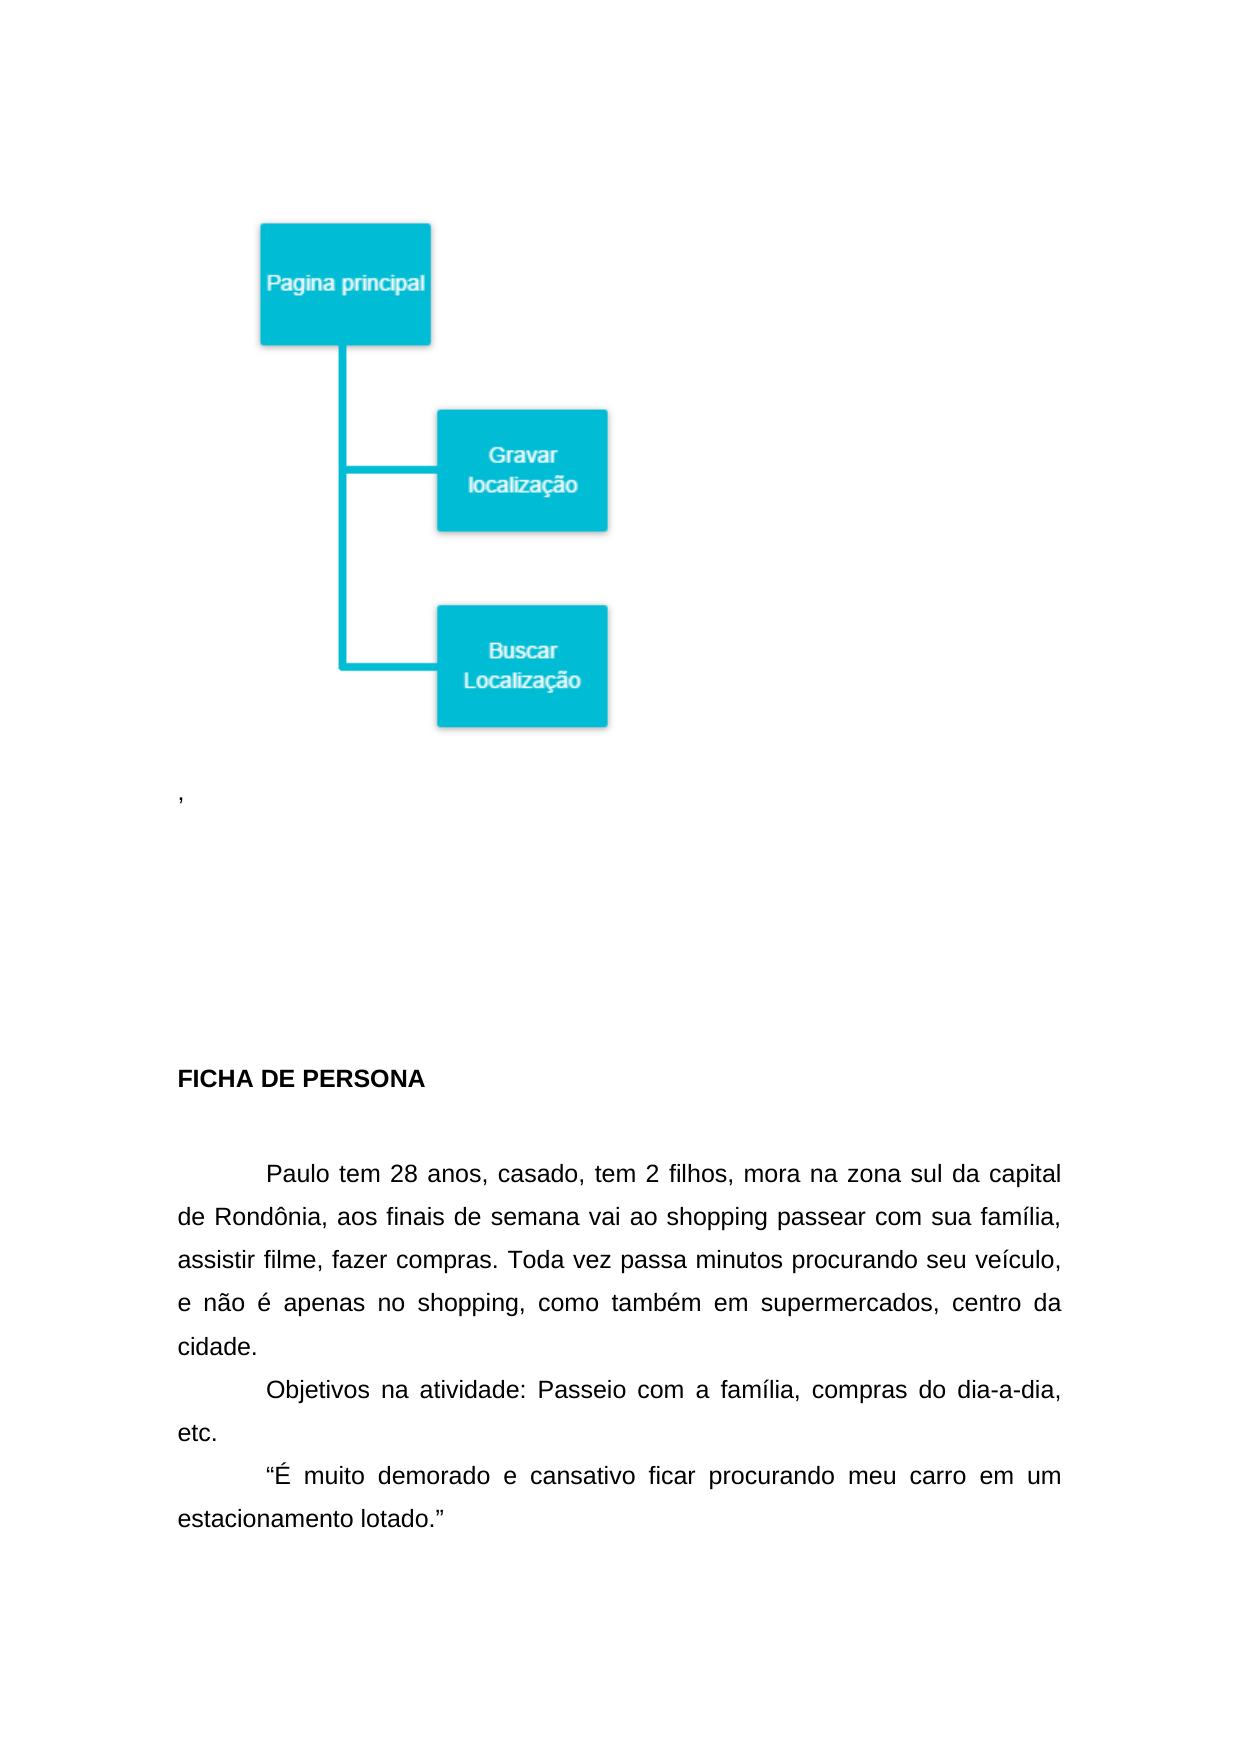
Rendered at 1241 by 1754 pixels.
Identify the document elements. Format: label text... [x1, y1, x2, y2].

text Paulo tem 28 anos, casado, tem 2 filhos, mora na zona sul da capital de Rondônia, aos finais de semana vai ao shopping passear com sua família, assistir filme, fazer compras. Toda vez passa minutos procurando seu veículo, e não é apenas no shopping, como também em supermercados, centro da cidade. [177, 1159, 1063, 1360]
text Objetivos na atividade: Passeio com a família, compras do dia-a-dia, etc. [177, 1374, 1063, 1446]
text “É muito demorado e cansativo ficar procurando meu carro em um estacionamento lotado.” [177, 1461, 1063, 1533]
picture [184, 147, 719, 801]
text FICHA DE PERSONA [177, 1063, 1063, 1092]
